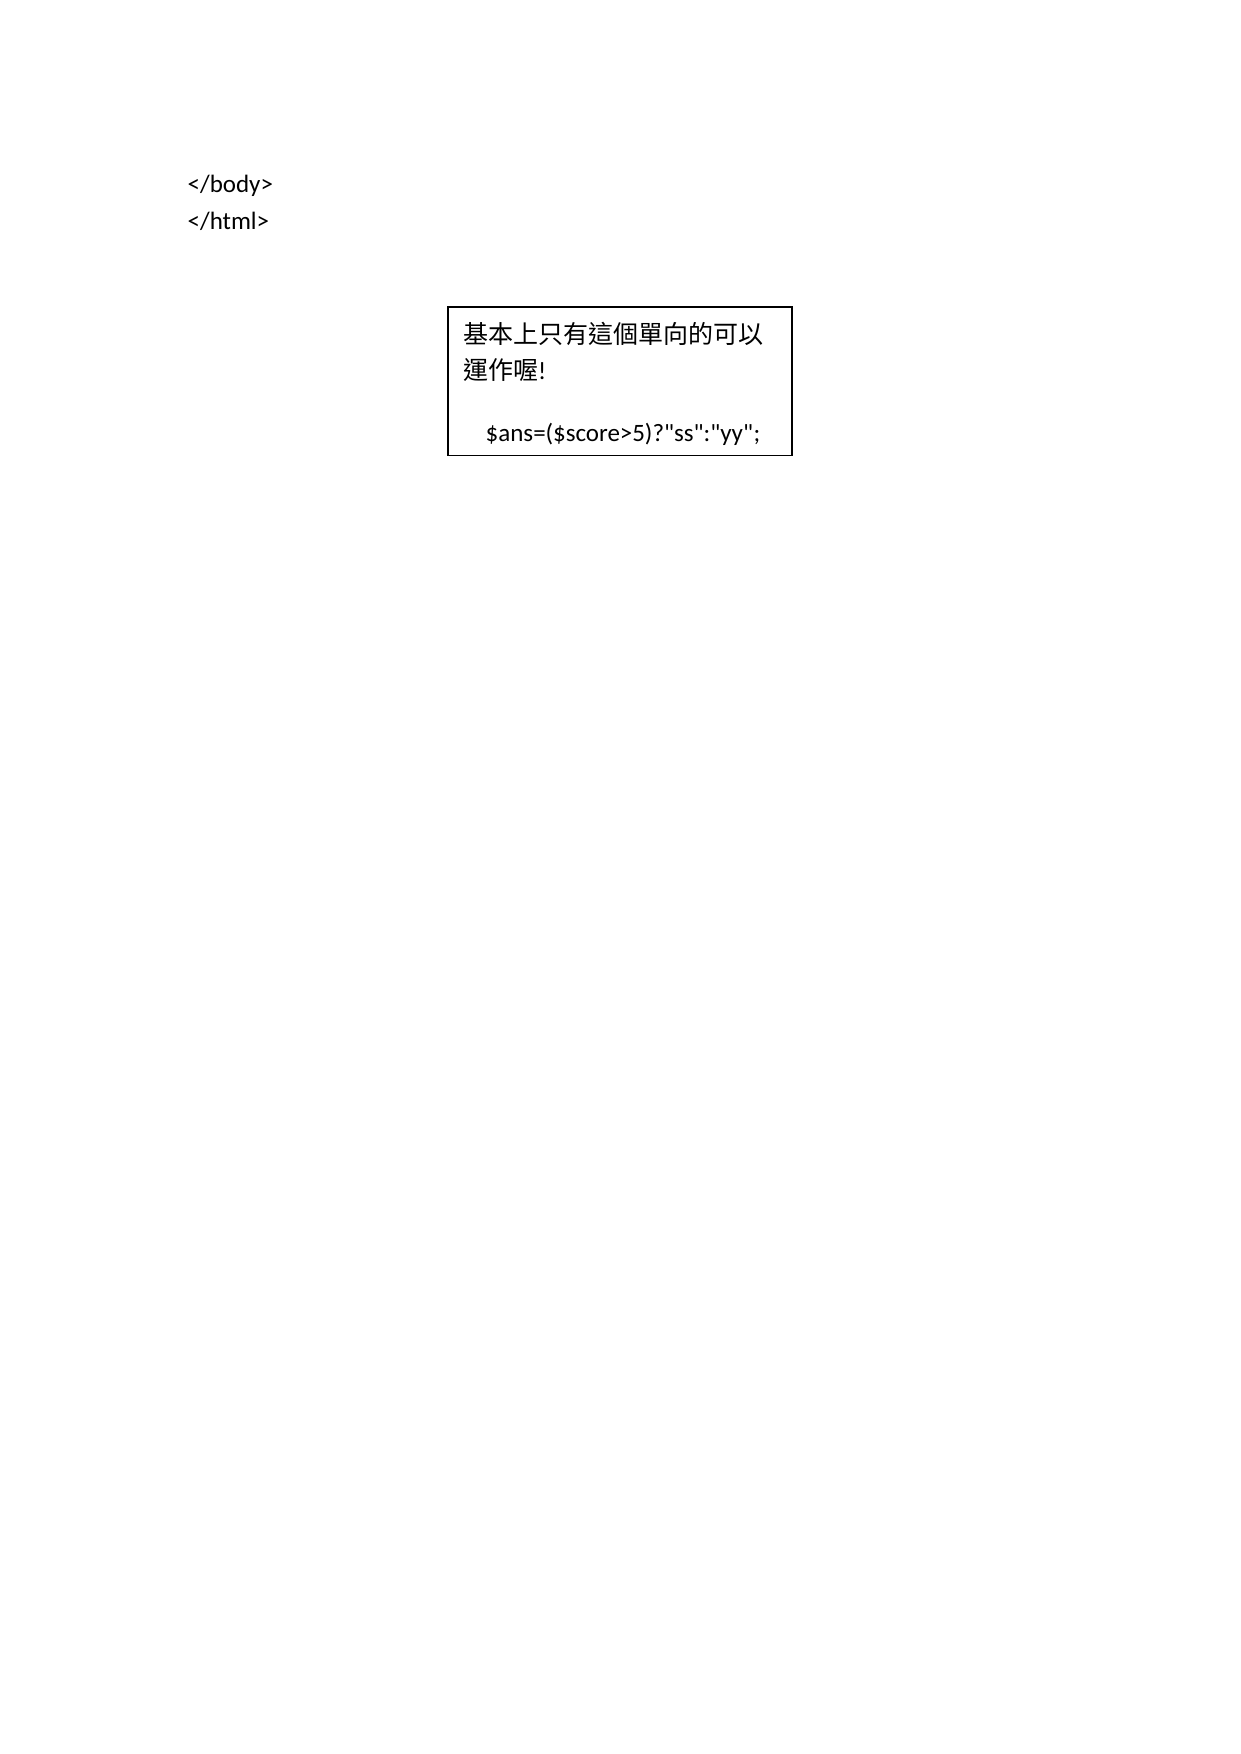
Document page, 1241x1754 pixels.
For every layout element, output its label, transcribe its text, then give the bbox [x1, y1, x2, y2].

text </html> [187, 202, 1053, 239]
text </body> [187, 164, 1053, 202]
